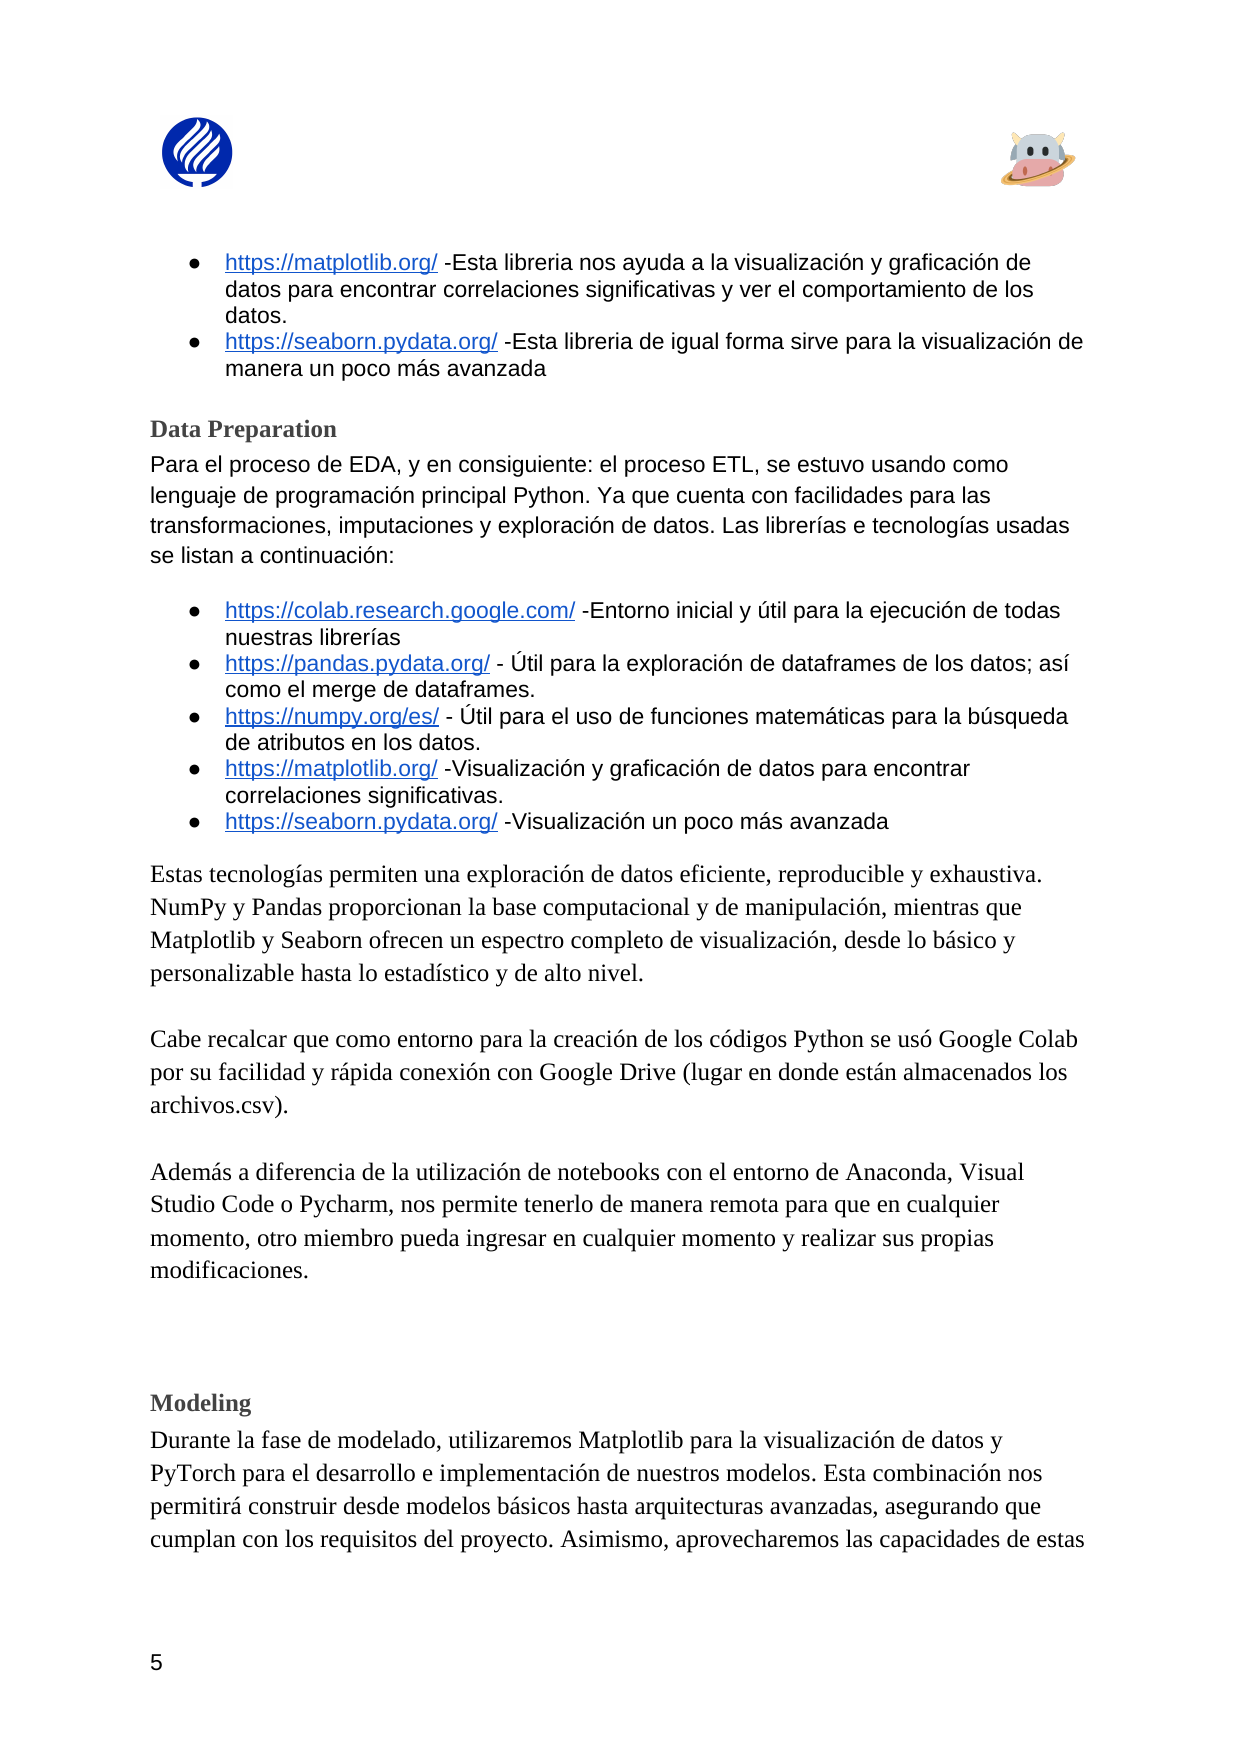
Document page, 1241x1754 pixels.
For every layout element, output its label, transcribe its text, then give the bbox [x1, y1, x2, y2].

list https://seaborn.pydata.org/ -Esta libreria de igual forma sirve para la visualización de manera un poco más avanzada [187, 328, 1090, 381]
list https://numpy.org/es/ - Útil para el uso de funciones matemáticas para la búsqueda de atributos en los datos. [187, 703, 1090, 755]
text Cabe recalcar que como entorno para la creación de los códigos Python se usó Google Colab por su facilidad y rápida conexión con Google Drive (lugar en donde están almacenados los archivos.csv). [150, 1024, 1090, 1119]
list https://matplotlib.org/ -Visualización y graficación de datos para encontrar correlaciones significativas. [187, 755, 1090, 808]
text Para el proceso de EDA, y en consiguiente: el proceso ETL, se estuvo usando como lenguaje de programación principal Python. Ya que cuenta con facilidades para las transformaciones, imputaciones y exploración de datos. Las librerías e tecnologías usadas se listan a continuación: [150, 451, 1090, 568]
subtitle Modeling [150, 1388, 1090, 1417]
list https://seaborn.pydata.org/ -Visualización un poco más avanzada [187, 808, 1090, 834]
picture [160, 115, 233, 189]
list https://colab.research.google.com/ -Entorno inicial y útil para la ejecución de todas nuestras librerías [187, 597, 1090, 650]
text Además a diferencia de la utilización de notebooks con el entorno de Anaconda, Visual Studio Code o Pycharm, nos permite tenerlo de manera remota para que en cualquier momento, otro miembro pueda ingresar en cualquier momento y realizar sus propias modificaciones. [150, 1157, 1090, 1284]
picture [995, 115, 1081, 201]
list https://matplotlib.org/ -Esta libreria nos ayuda a la visualización y graficación de datos para encontrar correlaciones significativas y ver el comportamiento de los datos. [187, 249, 1090, 328]
list https://pandas.pydata.org/ - Útil para la exploración de dataframes de los datos; así como el merge de dataframes. [187, 650, 1090, 703]
subtitle Data Preparation [150, 414, 1090, 443]
text Estas tecnologías permiten una exploración de datos eficiente, reproducible y exhaustiva. NumPy y Pandas proporcionan la base computacional y de manipulación, mientras que Matplotlib y Seaborn ofrecen un espectro completo de visualización, desde lo básico y personalizable hasta lo estadístico y de alto nivel. [150, 859, 1090, 987]
